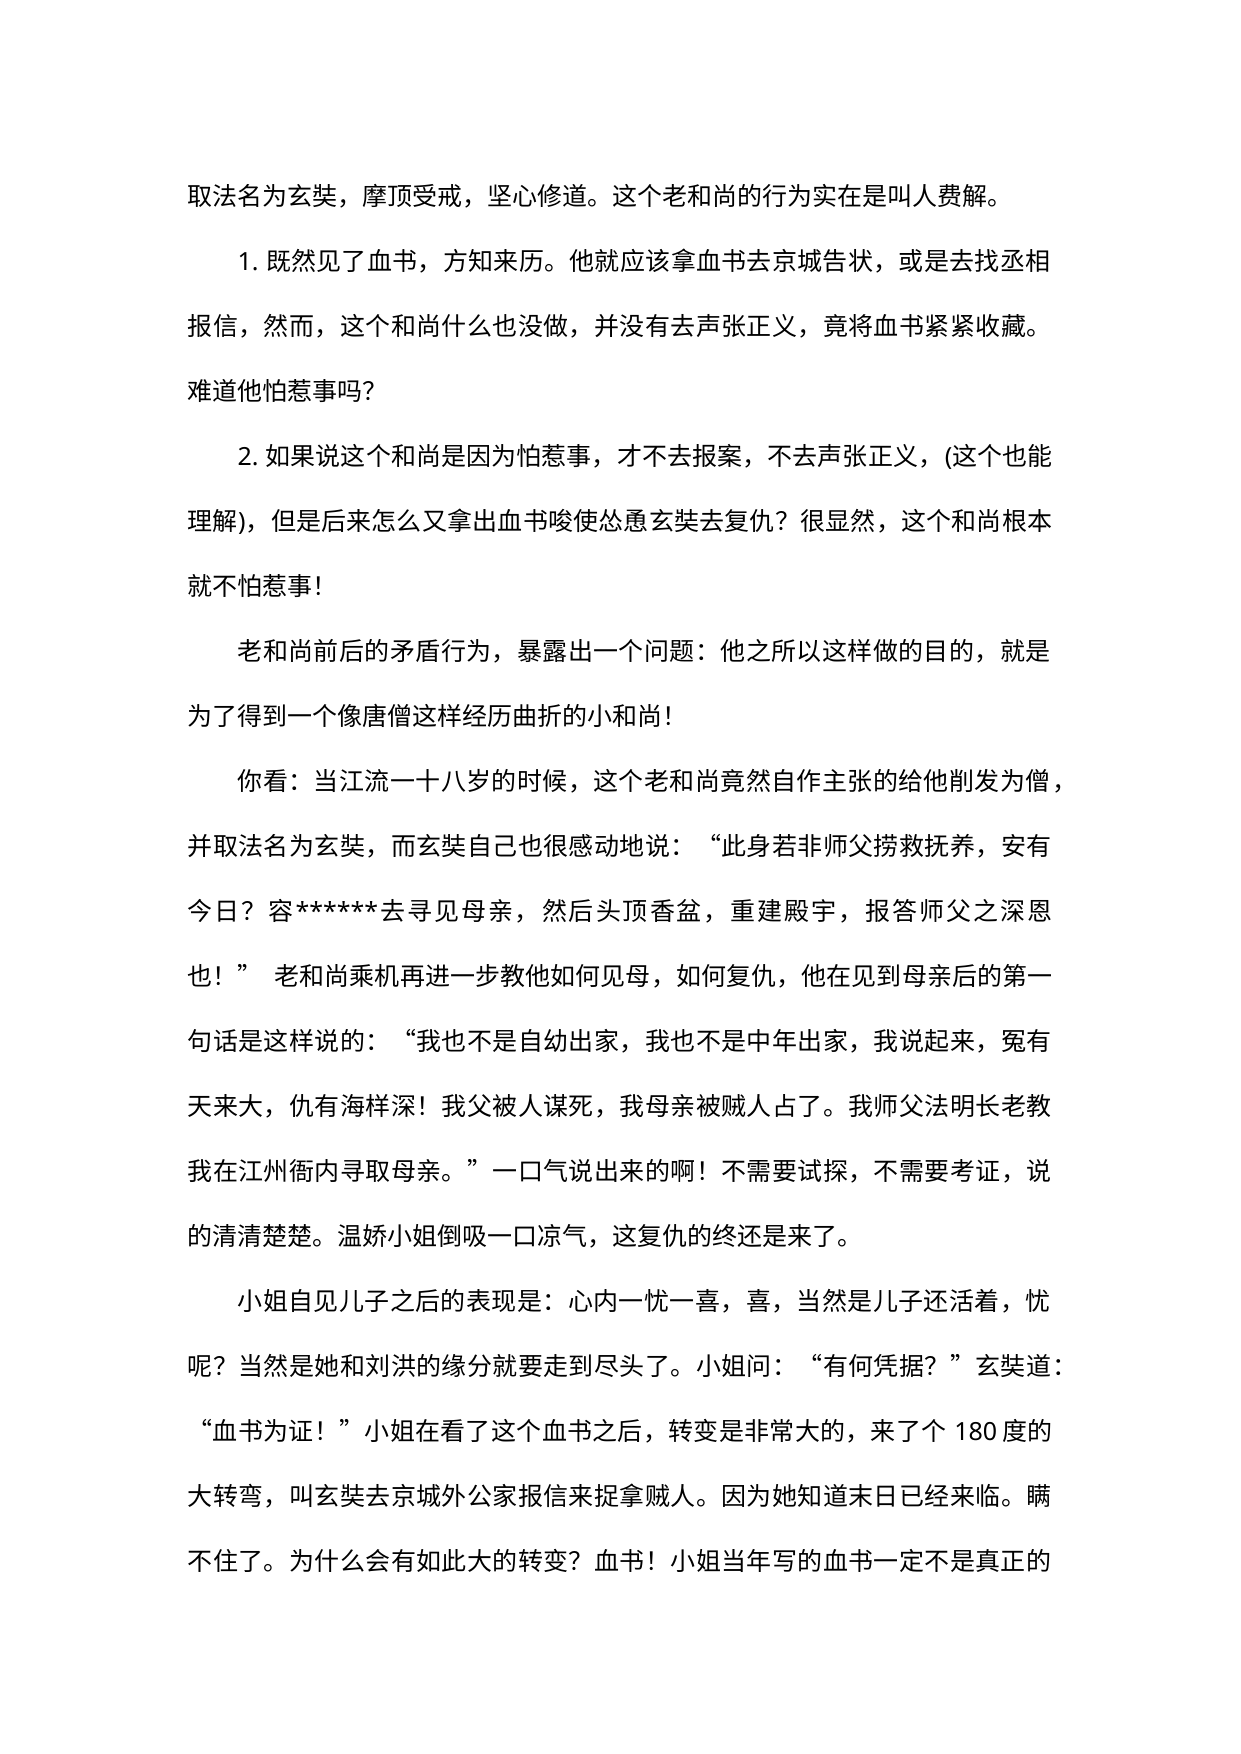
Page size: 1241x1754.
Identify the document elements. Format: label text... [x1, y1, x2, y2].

text 老和尚前后的矛盾行为，暴露出一个问题：他之所以这样做的目的，就是为了得到一个像唐僧这样经历曲折的小和尚！ [187, 617, 1053, 747]
text 1. 既然见了血书，方知来历。他就应该拿血书去京城告状，或是去找丞相报信，然而，这个和尚什么也没做，并没有去声张正义，竟将血书紧紧收藏。难道他怕惹事吗？ [187, 227, 1053, 422]
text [187, 162, 1053, 227]
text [187, 1267, 1053, 1592]
text 2. 如果说这个和尚是因为怕惹事，才不去报案，不去声张正义，(这个也能理解)，但是后来怎么又拿出血书唆使怂恿玄奘去复仇？很显然，这个和尚根本就不怕惹事！ [187, 422, 1053, 617]
